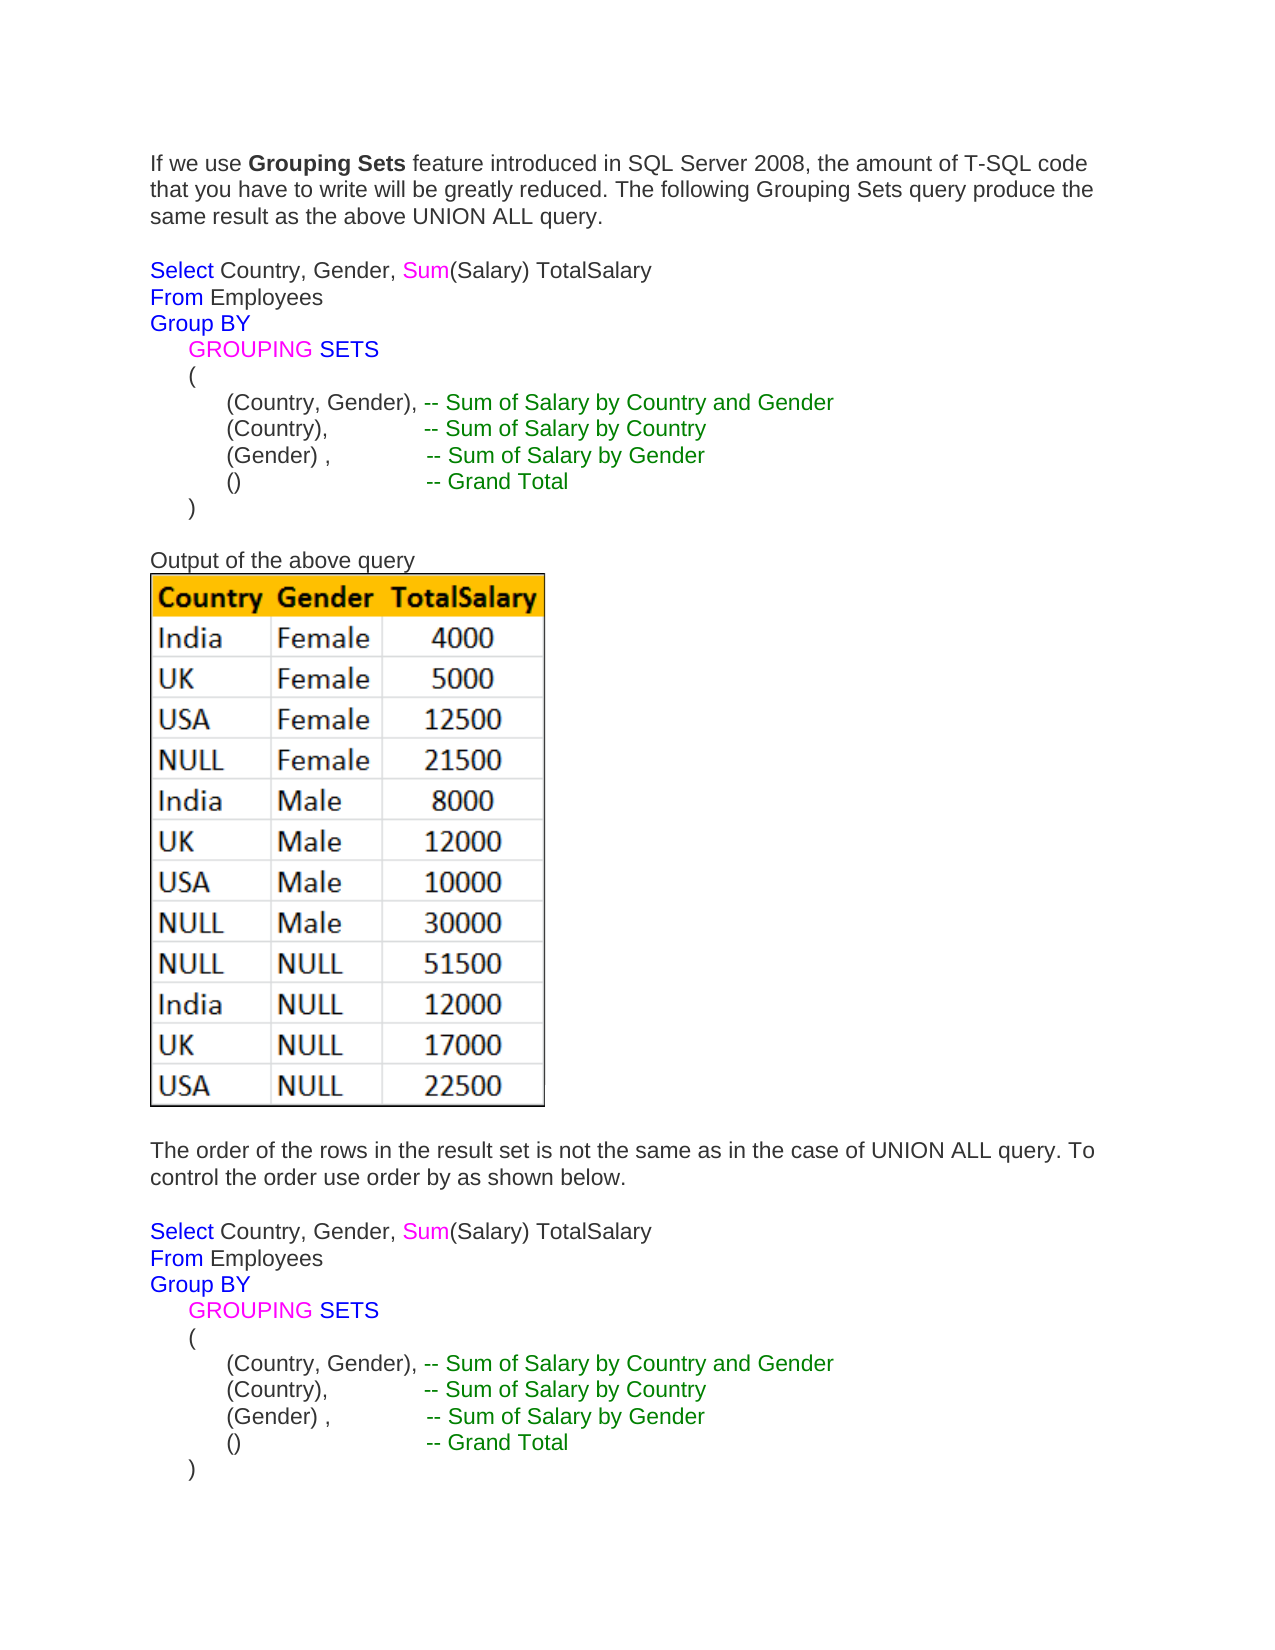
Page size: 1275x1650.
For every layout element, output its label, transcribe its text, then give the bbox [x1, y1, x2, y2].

text () -- Grand Total [150, 468, 1125, 494]
text ) [150, 494, 1125, 521]
text ( [150, 362, 1125, 389]
text Group BY [150, 310, 1125, 336]
text (Country), -- Sum of Salary by Country [150, 415, 1125, 442]
text GROUPING SETS [150, 336, 1125, 362]
picture [150, 573, 546, 1107]
text ) [150, 1455, 1125, 1482]
text Group BY [150, 1271, 1125, 1297]
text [150, 150, 1125, 257]
text GROUPING SETS [150, 1297, 1125, 1323]
text () -- Grand Total [150, 1429, 1125, 1455]
text (Gender) , -- Sum of Salary by Gender [150, 1403, 1125, 1429]
text From Employees [150, 283, 1125, 310]
text Select Country, Gender, Sum(Salary) TotalSalary [150, 1218, 1125, 1244]
text Select Country, Gender, Sum(Salary) TotalSalary [150, 257, 1125, 283]
text (Country), -- Sum of Salary by Country [150, 1376, 1125, 1403]
text ( [150, 1323, 1125, 1350]
text (Country, Gender), -- Sum of Salary by Country and Gender [150, 389, 1125, 415]
text (Gender) , -- Sum of Salary by Gender [150, 442, 1125, 468]
text From Employees [150, 1244, 1125, 1271]
text (Country, Gender), -- Sum of Salary by Country and Gender [150, 1350, 1125, 1376]
